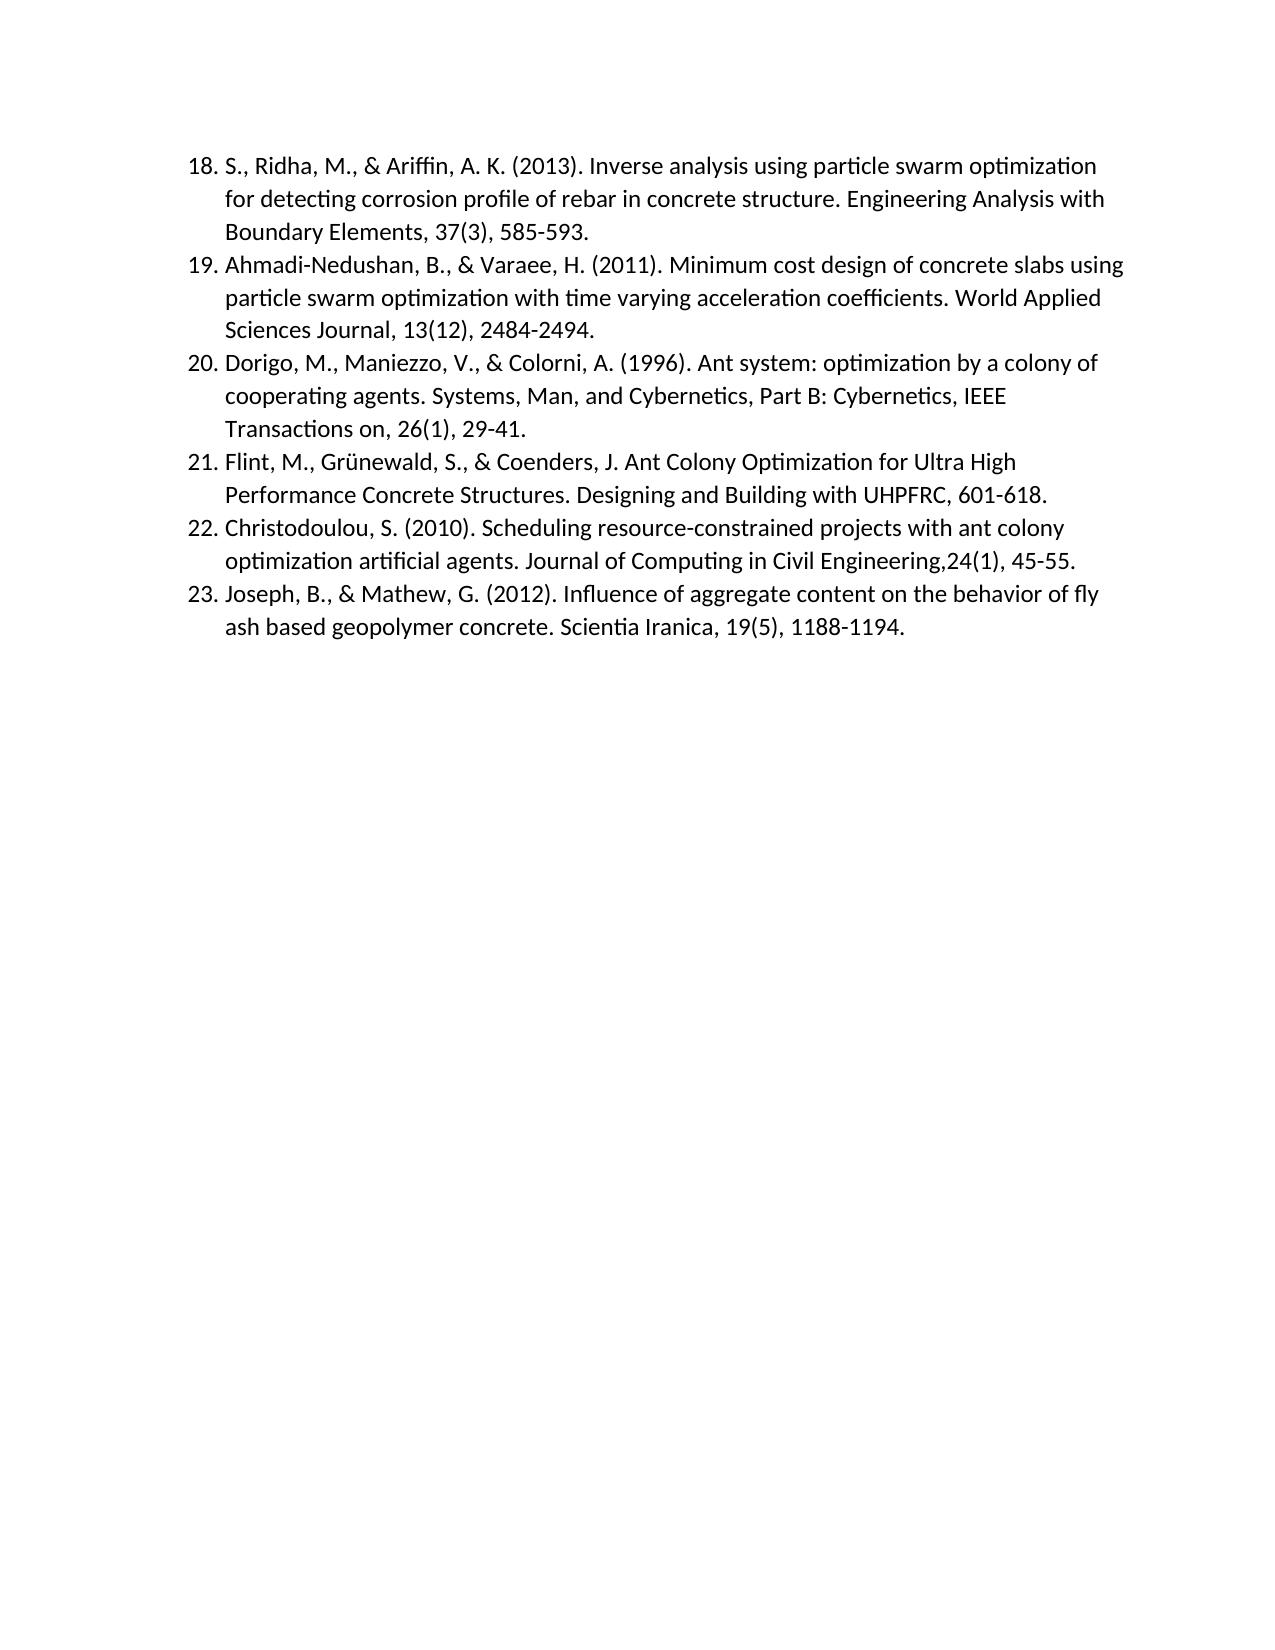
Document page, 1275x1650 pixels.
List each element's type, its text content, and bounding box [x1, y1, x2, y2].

list Joseph, B., & Mathew, G. (2012). Influence of aggregate content on the behavior of fly ash based geopolymer concrete. Scientia Iranica, 19(5), 1188-1194. [187, 578, 1125, 641]
list S., Ridha, M., & Ariffin, A. K. (2013). Inverse analysis using particle swarm optimization for detecting corrosion profile of rebar in concrete structure. Engineering Analysis with Boundary Elements, 37(3), 585-593. [187, 150, 1125, 246]
list Flint, M., Grünewald, S., & Coenders, J. Ant Colony Optimization for Ultra High Performance Concrete Structures. Designing and Building with UHPFRC, 601-618. [187, 446, 1125, 510]
list Dorigo, M., Maniezzo, V., & Colorni, A. (1996). Ant system: optimization by a colony of cooperating agents. Systems, Man, and Cybernetics, Part B: Cybernetics, IEEE Transactions on, 26(1), 29-41. [187, 347, 1125, 444]
list Christodoulou, S. (2010). Scheduling resource-constrained projects with ant colony optimization artificial agents. Journal of Computing in Civil Engineering,24(1), 45-55. [187, 512, 1125, 576]
list Ahmadi-Nedushan, B., & Varaee, H. (2011). Minimum cost design of concrete slabs using particle swarm optimization with time varying acceleration coefficients. World Applied Sciences Journal, 13(12), 2484-2494. [187, 249, 1125, 345]
